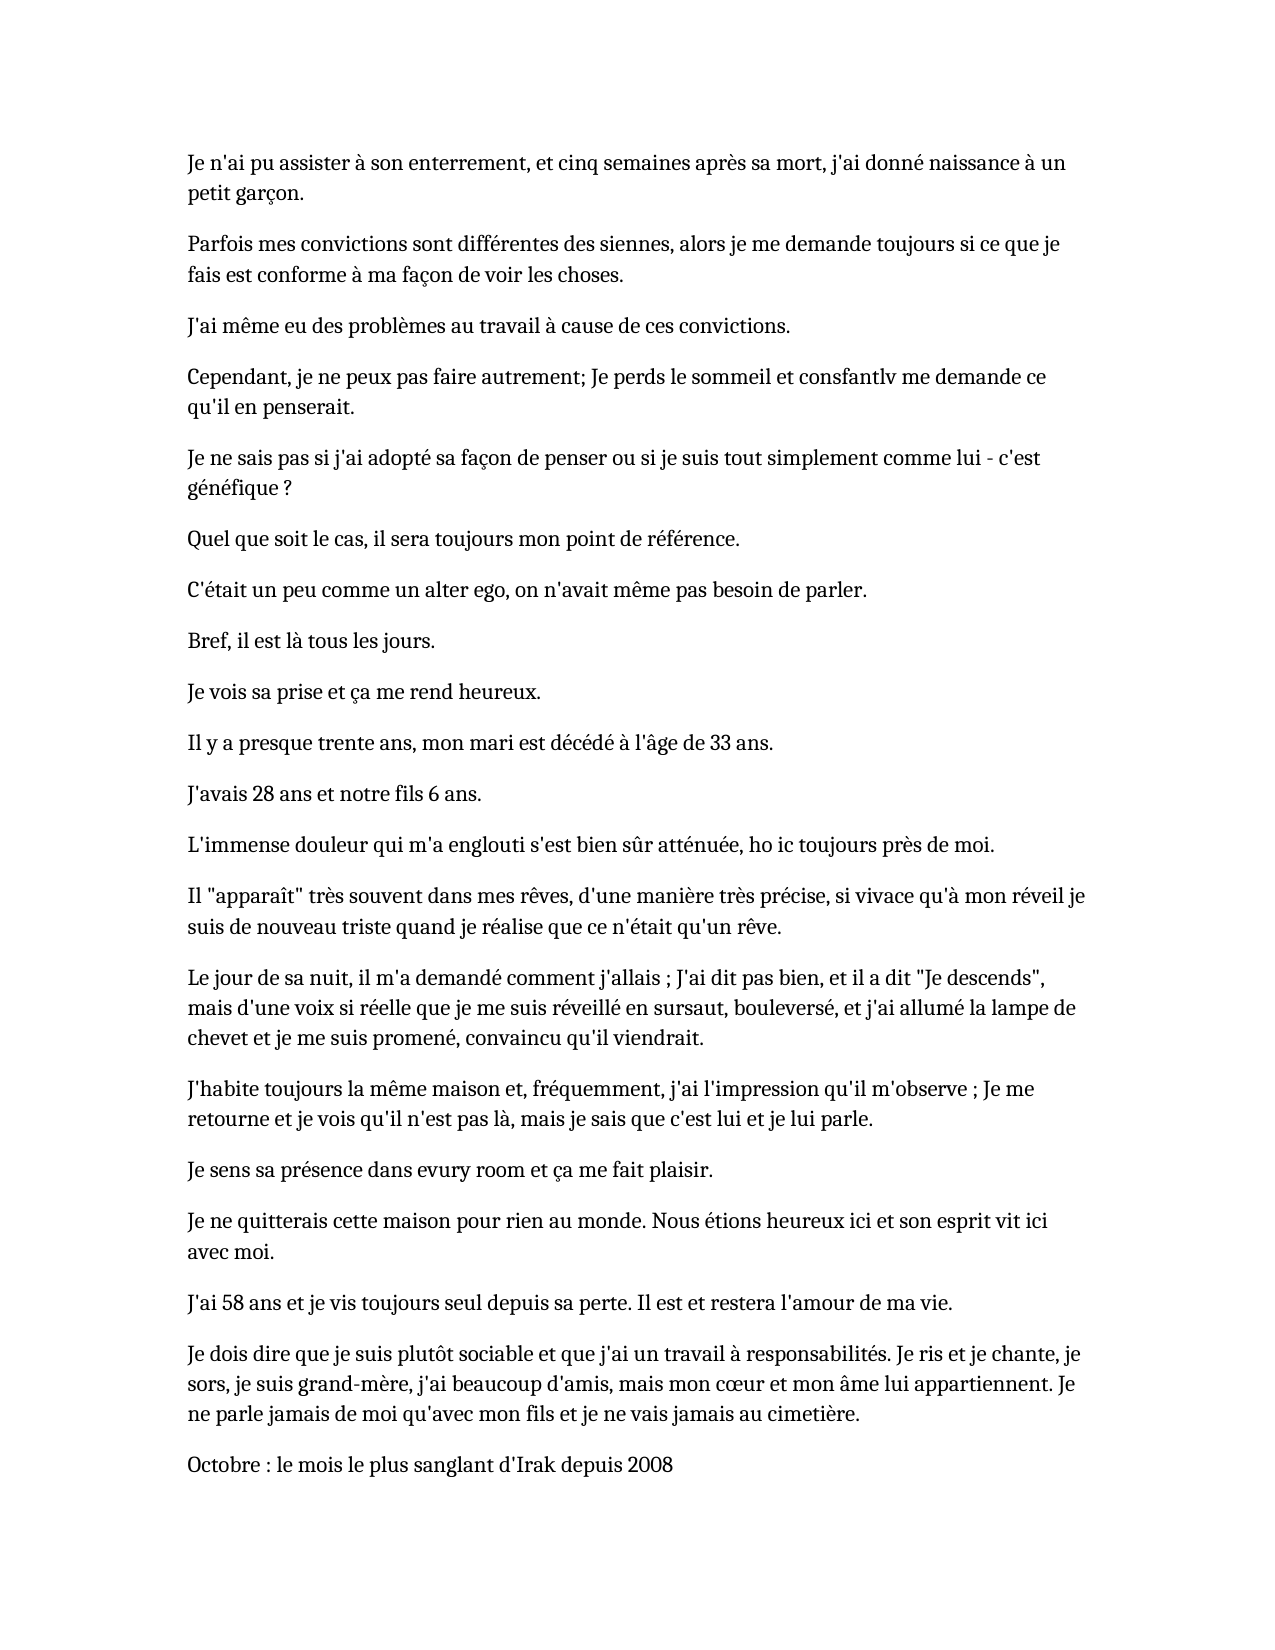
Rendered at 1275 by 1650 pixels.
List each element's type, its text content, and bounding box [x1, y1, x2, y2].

text Octobre : le mois le plus sanglant d'Irak depuis 2008 [187, 1452, 1087, 1478]
text Quel que soit le cas, il sera toujours mon point de référence. [187, 526, 1087, 552]
text J'avais 28 ans et notre fils 6 ans. [187, 781, 1087, 808]
text Parfois mes convictions sont différentes des siennes, alors je me demande toujours si ce que je fais est conforme à ma façon de voir les choses. [187, 231, 1087, 288]
text Le jour de sa nuit, il m'a demandé comment j'allais ; J'ai dit pas bien, et il a dit "Je descends", mais d'une voix si réelle que je me suis réveillé en sursaut, bouleversé, et j'ai allumé la lampe de chevet et je me suis promené, convaincu qu'il viendrait. [187, 964, 1087, 1051]
text Bref, il est là tous les jours. [187, 628, 1087, 654]
text Je ne quitterais cette maison pour rien au monde. Nous étions heureux ici et son esprit vit ici avec moi. [187, 1208, 1087, 1265]
text Il "apparaît" très souvent dans mes rêves, d'une manière très précise, si vivace qu'à mon réveil je suis de nouveau triste quand je réalise que ce n'était qu'un rêve. [187, 883, 1087, 940]
text Je ne sais pas si j'ai adopté sa façon de penser ou si je suis tout simplement comme lui - c'est généfique ? [187, 445, 1087, 501]
text Je dois dire que je suis plutôt sociable et que j'ai un travail à responsabilités. Je ris et je chante, je sors, je suis grand-mère, j'ai beaucoup d'amis, mais mon cœur et mon âme lui appartiennent. Je ne parle jamais de moi qu'avec mon fils et je ne vais jamais au cimetière. [187, 1341, 1087, 1427]
text Je sens sa présence dans evury room et ça me fait plaisir. [187, 1157, 1087, 1184]
text J'ai même eu des problèmes au travail à cause de ces convictions. [187, 312, 1087, 339]
text Je vois sa prise et ça me rend heureux. [187, 679, 1087, 706]
text Je n'ai pu assister à son enterrement, et cinq semaines après sa mort, j'ai donné naissance à un petit garçon. [187, 150, 1087, 207]
text L'immense douleur qui m'a englouti s'est bien sûr atténuée, ho ic toujours près de moi. [187, 832, 1087, 859]
text C'était un peu comme un alter ego, on n'avait même pas besoin de parler. [187, 577, 1087, 603]
text Il y a presque trente ans, mon mari est décédé à l'âge de 33 ans. [187, 730, 1087, 757]
text J'ai 58 ans et je vis toujours seul depuis sa perte. Il est et restera l'amour de ma vie. [187, 1289, 1087, 1316]
text J'habite toujours la même maison et, fréquemment, j'ai l'impression qu'il m'observe ; Je me retourne et je vois qu'il n'est pas là, mais je sais que c'est lui et je lui parle. [187, 1076, 1087, 1133]
text Cependant, je ne peux pas faire autrement; Je perds le sommeil et consfantlv me demande ce qu'il en penserait. [187, 363, 1087, 420]
